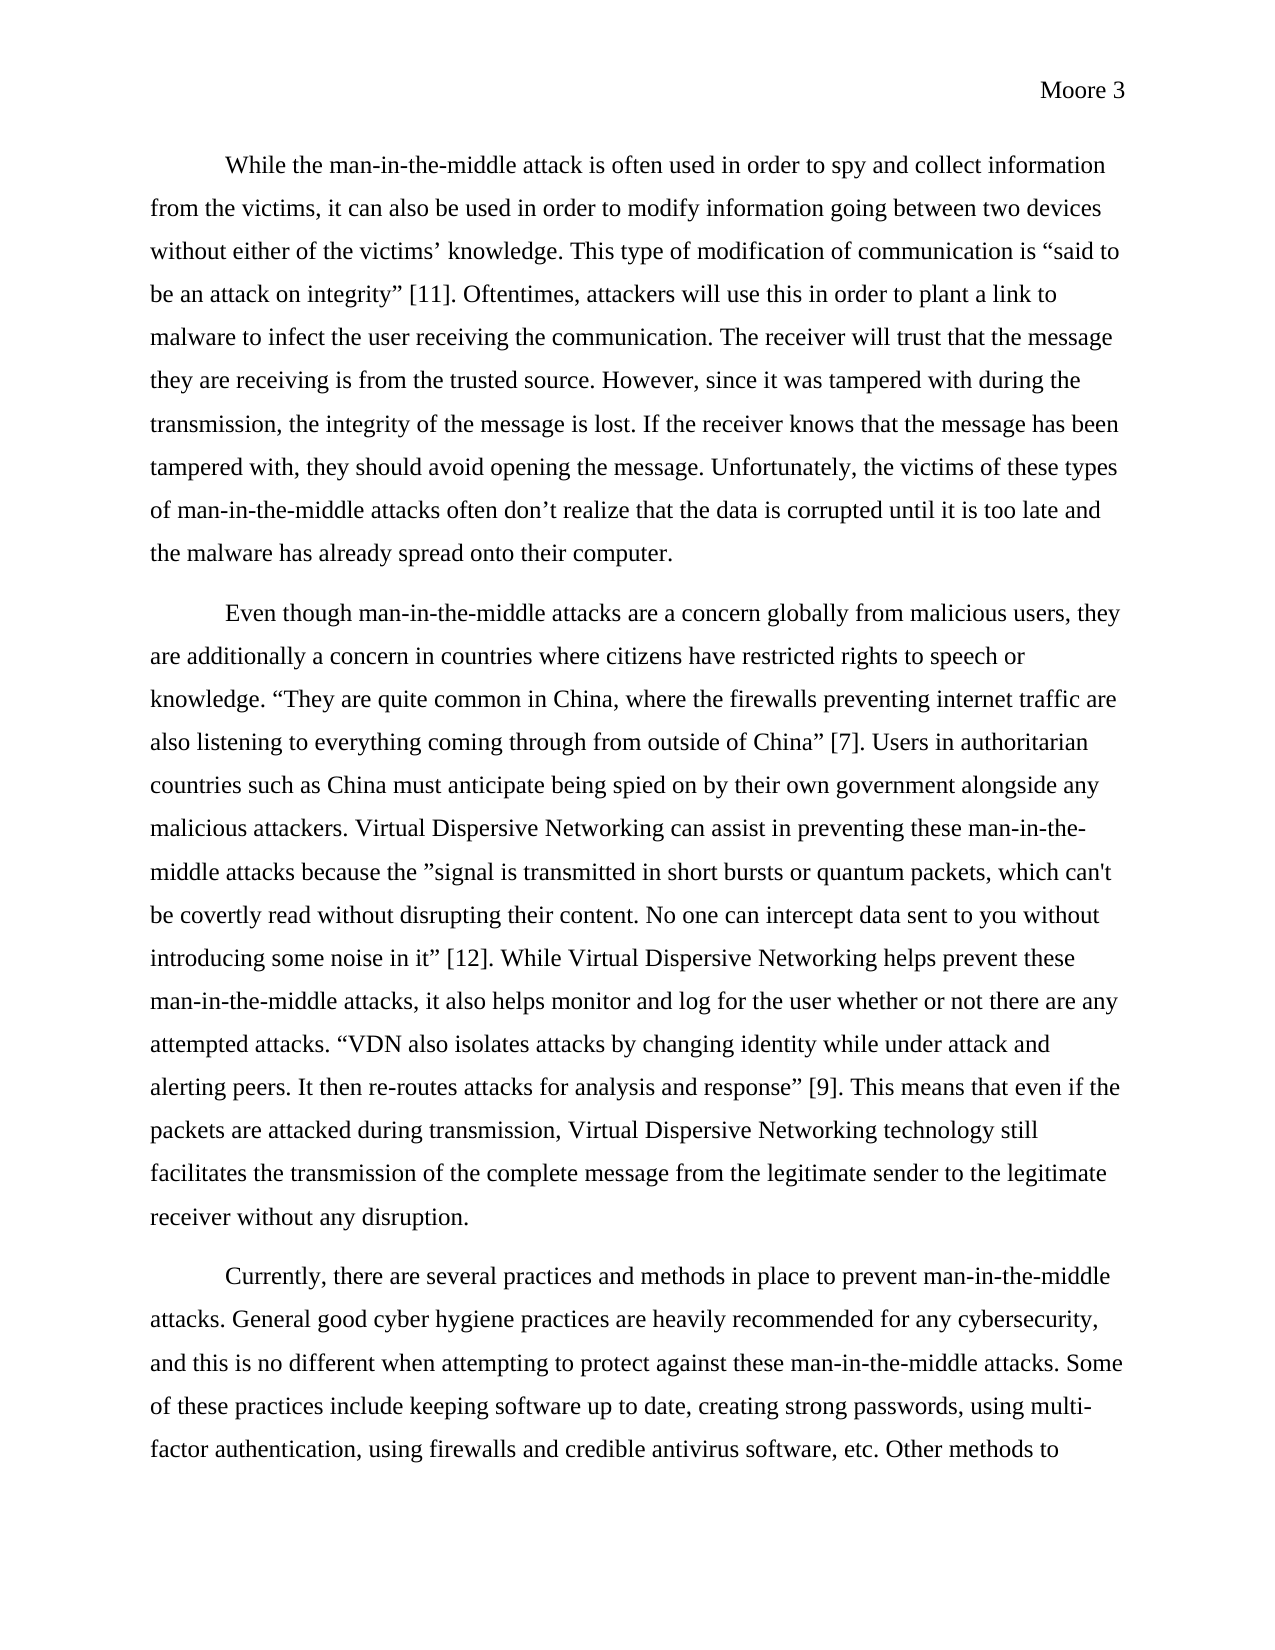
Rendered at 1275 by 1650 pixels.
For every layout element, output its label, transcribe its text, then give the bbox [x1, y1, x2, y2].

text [150, 1261, 1125, 1463]
text Even though man-in-the-middle attacks are a concern globally from malicious users, they are additionally a concern in countries where citizens have restricted rights to speech or knowledge. “They are quite common in China, where the firewalls preventing internet traffic are also listening to everything coming through from outside of China” [7]. Users in authoritarian countries such as China must anticipate being spied on by their own government alongside any malicious attackers. Virtual Dispersive Networking can assist in preventing these man-in-the-middle attacks because the ”signal is transmitted in short bursts or quantum packets, which can't be covertly read without disrupting their content. No one can intercept data sent to you without introducing some noise in it” [12]. While Virtual Dispersive Networking helps prevent these man-in-the-middle attacks, it also helps monitor and log for the user whether or not there are any attempted attacks. “VDN also isolates attacks by changing identity while under attack and alerting peers. It then re-routes attacks for analysis and response” [9]. This means that even if the packets are attacked during transmission, Virtual Dispersive Networking technology still facilitates the transmission of the complete message from the legitimate sender to the legitimate receiver without any disruption. [150, 598, 1125, 1230]
text While the man-in-the-middle attack is often used in order to spy and collect information from the victims, it can also be used in order to modify information going between two devices without either of the victims’ knowledge. This type of modification of communication is “said to be an attack on integrity” [11]. Oftentimes, attackers will use this in order to plant a link to malware to infect the user receiving the communication. The receiver will trust that the message they are receiving is from the trusted source. However, since it was tampered with during the transmission, the integrity of the message is lost. If the receiver knows that the message has been tampered with, they should avoid opening the message. Unfortunately, the victims of these types of man-in-the-middle attacks often don’t realize that the data is corrupted until it is too late and the malware has already spread onto their computer. [150, 150, 1125, 567]
